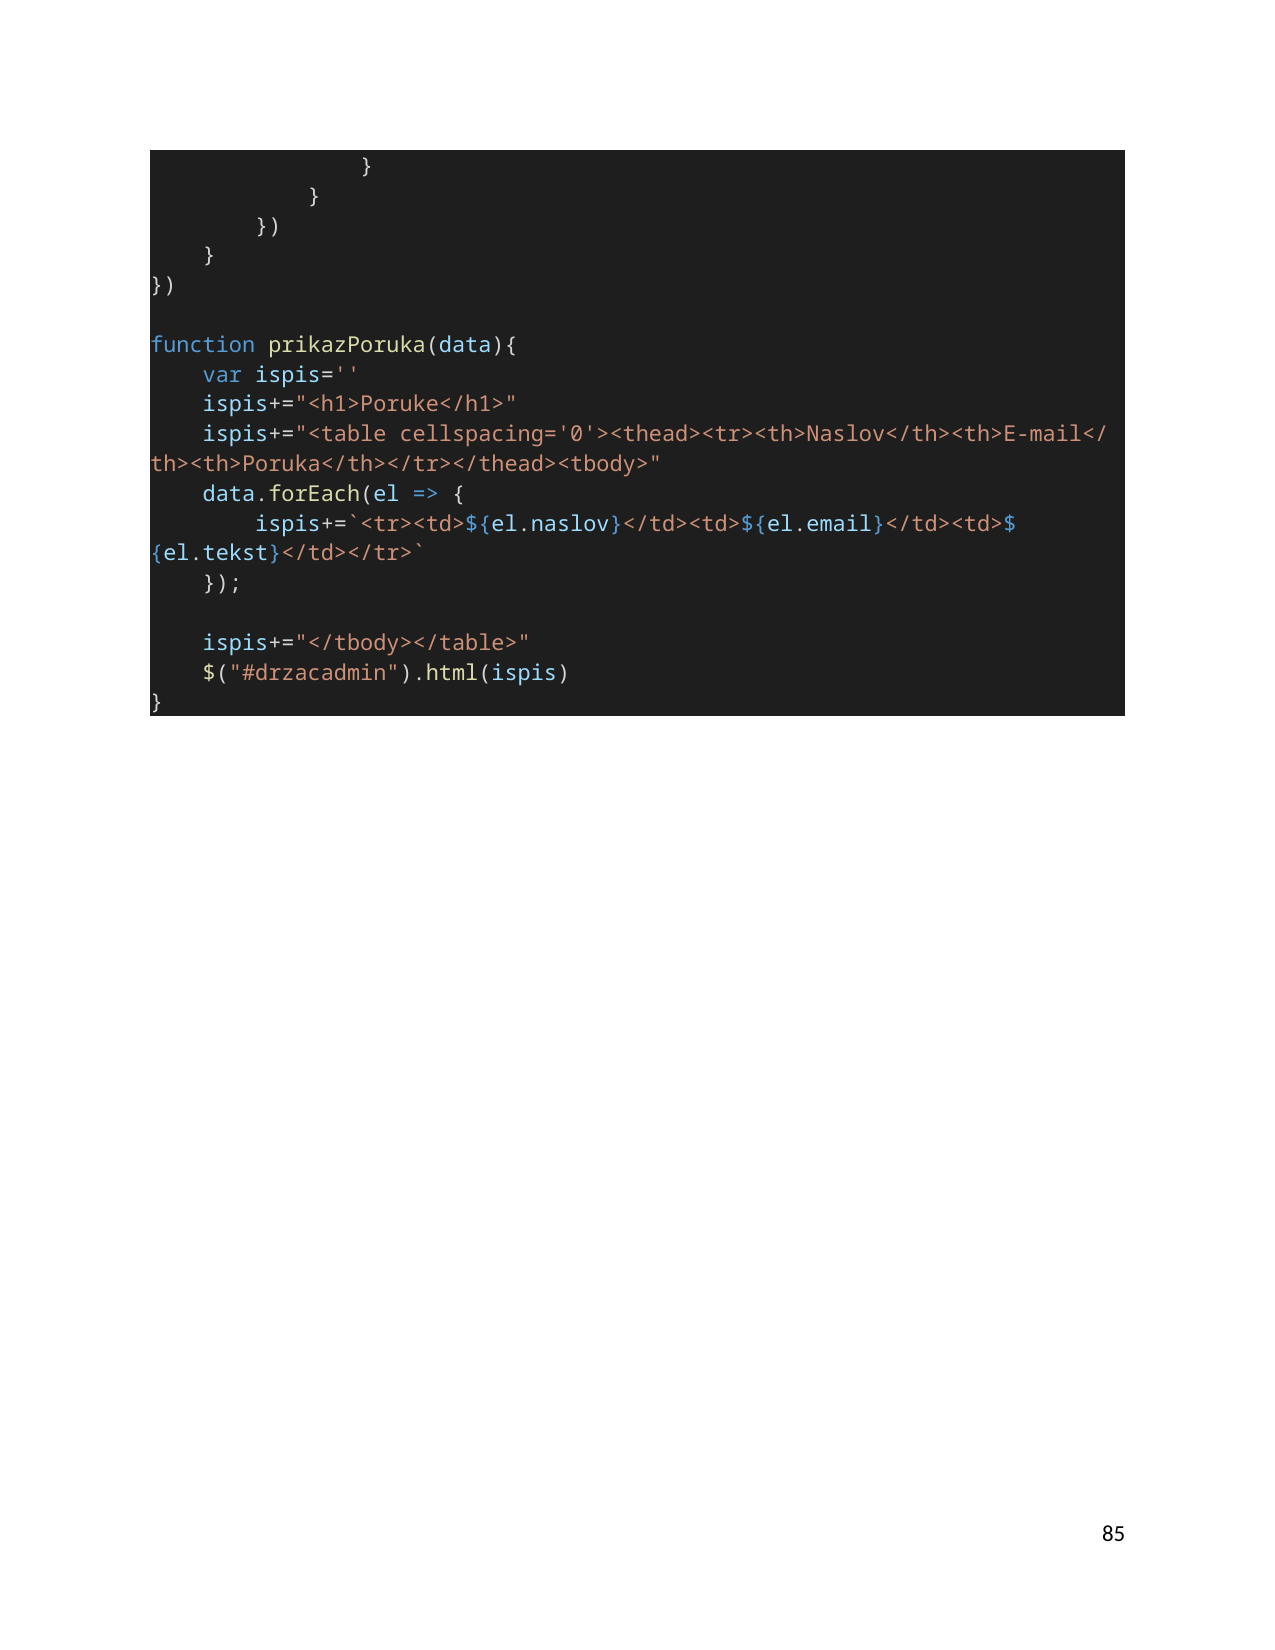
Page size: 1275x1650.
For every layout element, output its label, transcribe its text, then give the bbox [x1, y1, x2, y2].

text ispis+="<table cellspacing='0'><thead><tr><th>Naslov</th><th>E-mail</th><th>Poruka</th></tr></thead><tbody>" [150, 418, 1125, 478]
text } [150, 239, 1125, 269]
text } [150, 150, 1125, 180]
text }) [150, 269, 1125, 299]
text ispis+="</tbody></table>" [150, 627, 1125, 656]
text $("#drzacadmin").html(ispis) [150, 656, 1125, 686]
text } [150, 686, 1125, 716]
text } [150, 180, 1125, 209]
text var ispis='' [150, 358, 1125, 388]
text function prikazPoruka(data){ [150, 329, 1125, 358]
text ispis+="<h1>Poruke</h1>" [150, 388, 1125, 418]
text data.forEach(el => { [150, 478, 1125, 507]
text }); [150, 567, 1125, 597]
text ispis+=`<tr><td>${el.naslov}</td><td>${el.email}</td><td>${el.tekst}</td></tr>` [150, 507, 1125, 567]
text }) [150, 209, 1125, 239]
